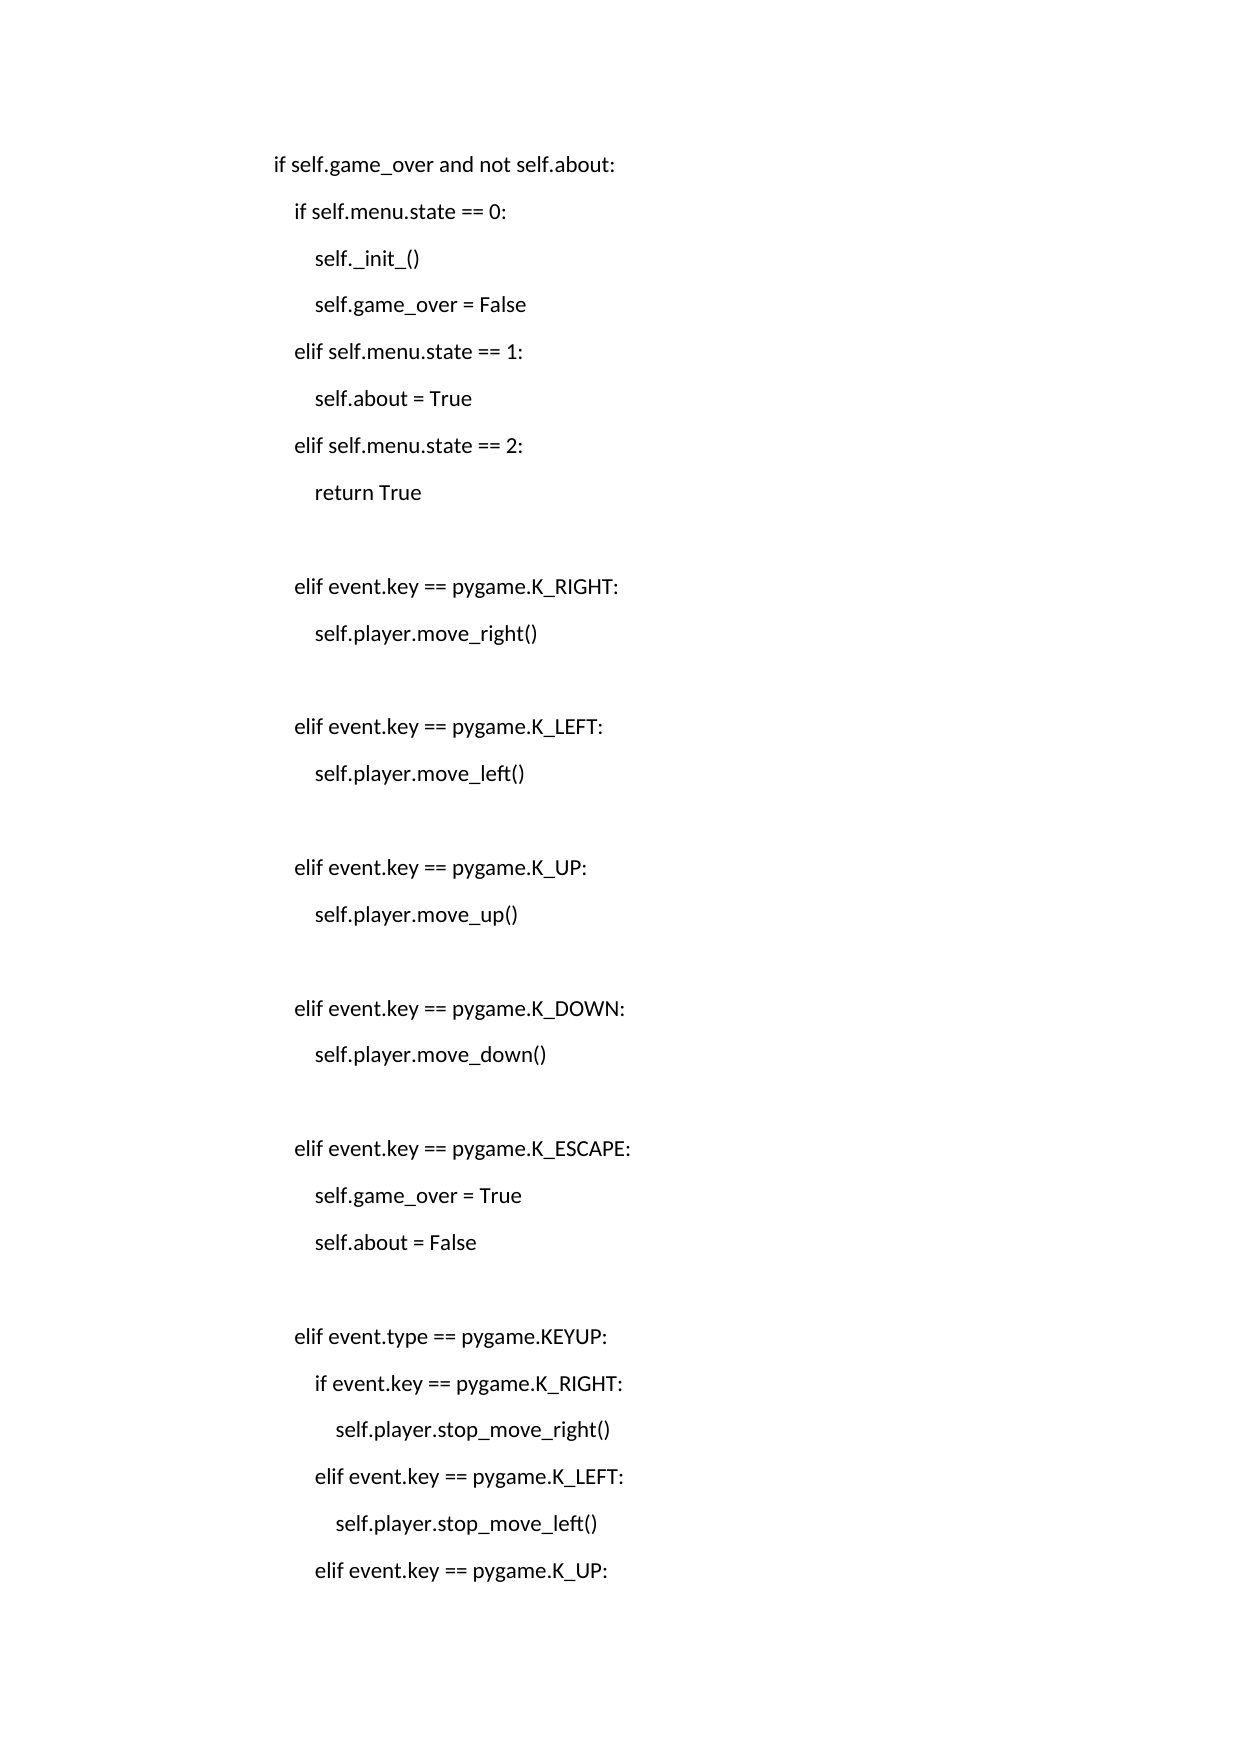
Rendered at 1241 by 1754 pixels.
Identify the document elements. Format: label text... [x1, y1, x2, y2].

text self.about = True [150, 384, 1090, 412]
text self.player.move_up() [150, 900, 1090, 928]
text elif event.key == pygame.K_ESCAPE: [150, 1134, 1090, 1162]
text self.player.stop_move_left() [150, 1509, 1090, 1537]
text self._init_() [150, 244, 1090, 272]
text self.about = False [150, 1228, 1090, 1256]
text if self.game_over and not self.about: [150, 150, 1090, 178]
text elif event.key == pygame.K_LEFT: [150, 712, 1090, 741]
text self.player.move_right() [150, 619, 1090, 647]
text elif event.key == pygame.K_DOWN: [150, 994, 1090, 1022]
text self.game_over = False [150, 291, 1090, 319]
text elif event.key == pygame.K_RIGHT: [150, 572, 1090, 600]
text elif event.key == pygame.K_LEFT: [150, 1462, 1090, 1491]
text self.game_over = True [150, 1181, 1090, 1209]
text elif event.key == pygame.K_UP: [150, 1556, 1090, 1584]
text return True [150, 478, 1090, 506]
text elif event.key == pygame.K_UP: [150, 853, 1090, 881]
text if event.key == pygame.K_RIGHT: [150, 1369, 1090, 1397]
text self.player.stop_move_right() [150, 1416, 1090, 1444]
text elif self.menu.state == 1: [150, 337, 1090, 366]
text self.player.move_down() [150, 1041, 1090, 1069]
text if self.menu.state == 0: [150, 197, 1090, 225]
text self.player.move_left() [150, 759, 1090, 787]
text elif event.type == pygame.KEYUP: [150, 1322, 1090, 1350]
text elif self.menu.state == 2: [150, 431, 1090, 459]
